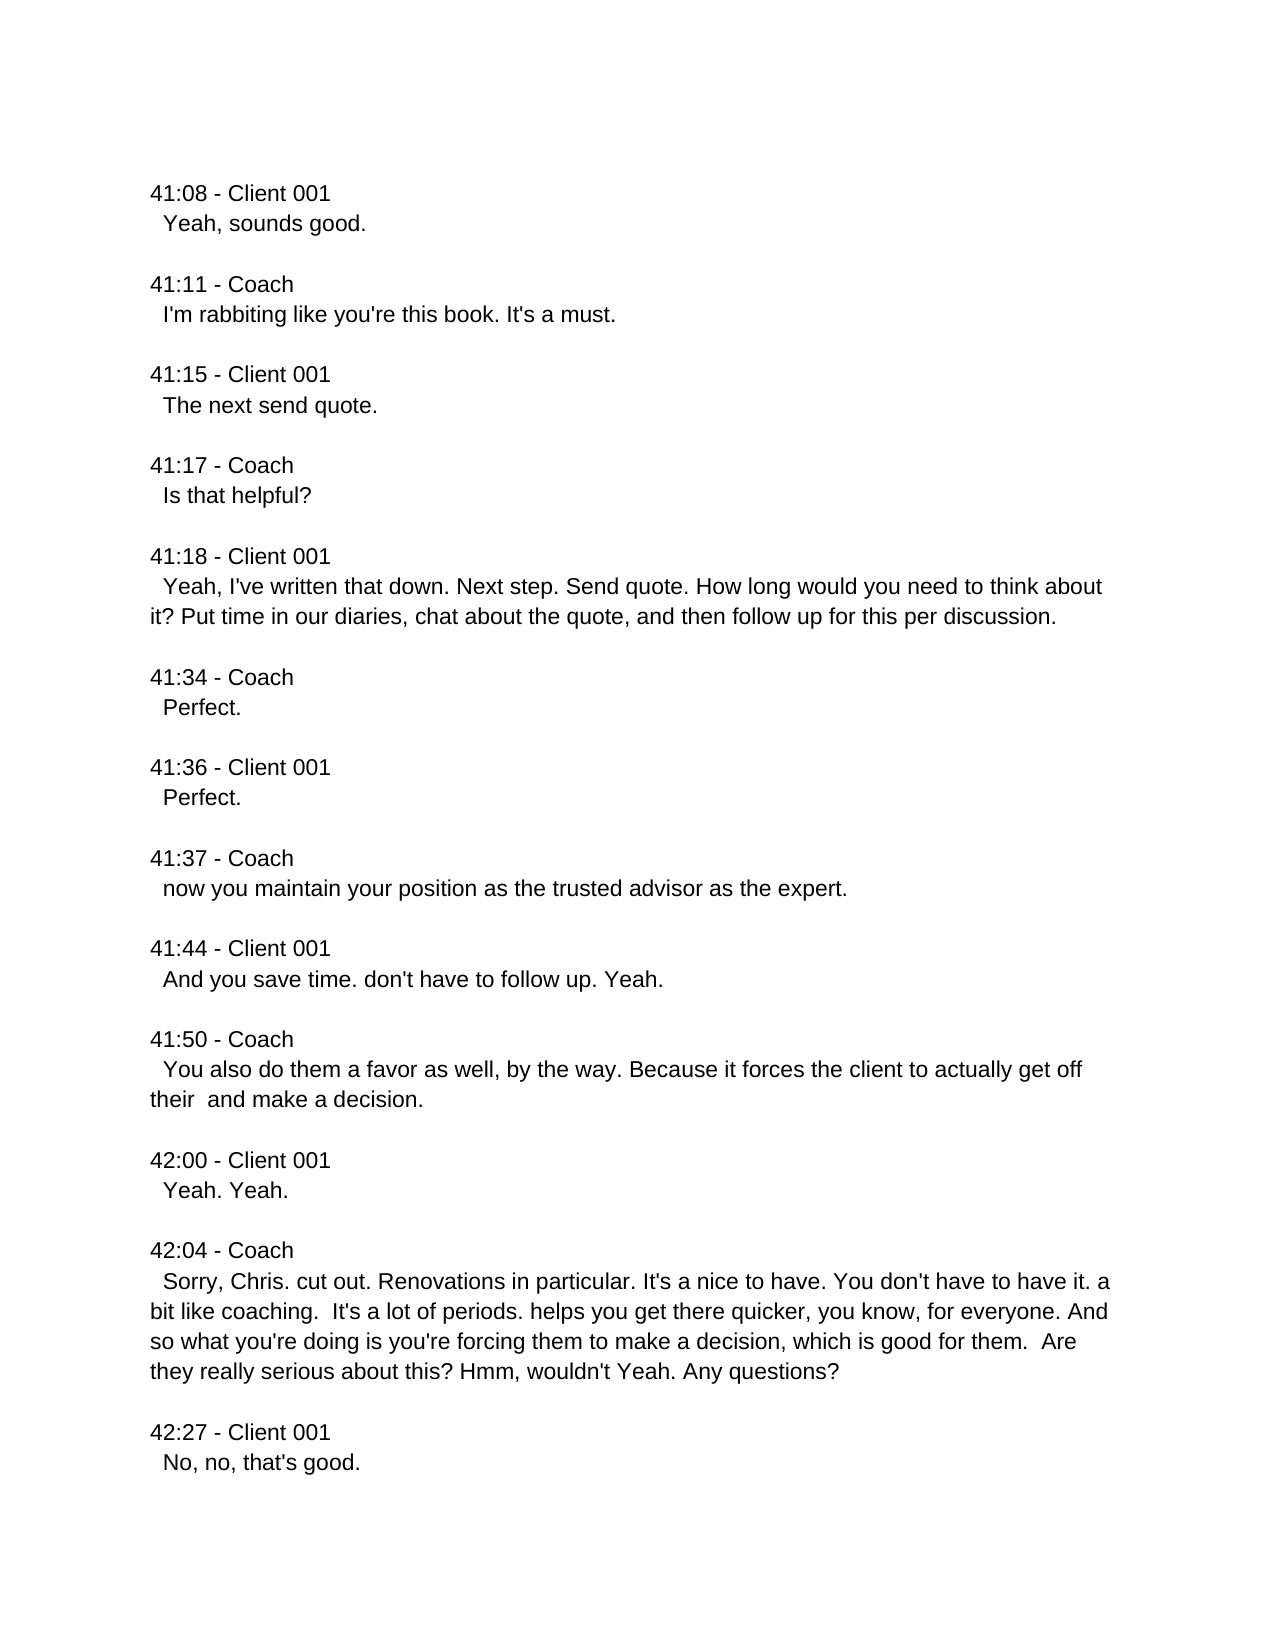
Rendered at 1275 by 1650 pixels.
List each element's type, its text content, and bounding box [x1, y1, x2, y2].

text The next send quote. [150, 392, 1125, 418]
text No, no, that's good. [150, 1449, 1125, 1475]
text Yeah, sounds good. [150, 210, 1125, 237]
text now you maintain your position as the trusted advisor as the expert. [150, 875, 1125, 901]
text 41:50 - Coach [150, 1026, 1125, 1052]
text You also do them a favor as well, by the way. Because it forces the client to actually get off their and make a decision. [150, 1056, 1125, 1113]
text 41:08 - Client 001 [150, 180, 1125, 207]
text And you save time. don't have to follow up. Yeah. [150, 966, 1125, 992]
text Yeah, I've written that down. Next step. Send quote. How long would you need to think about it? Put time in our diaries, chat about the quote, and then follow up for this per discussion. [150, 573, 1125, 629]
text 41:44 - Client 001 [150, 935, 1125, 962]
text Yeah. Yeah. [150, 1177, 1125, 1203]
text 41:34 - Coach [150, 663, 1125, 690]
text 41:17 - Coach [150, 452, 1125, 478]
text 41:36 - Client 001 [150, 754, 1125, 781]
text 42:04 - Coach [150, 1237, 1125, 1264]
text I'm rabbiting like you're this book. It's a must. [150, 301, 1125, 327]
text 41:15 - Client 001 [150, 361, 1125, 388]
text 41:11 - Coach [150, 271, 1125, 297]
text 42:00 - Client 001 [150, 1147, 1125, 1173]
text 42:27 - Client 001 [150, 1419, 1125, 1445]
text Sorry, Chris. cut out. Renovations in particular. It's a nice to have. You don't have to have it. a bit like coaching. It's a lot of periods. helps you get there quicker, you know, for everyone. And so what you're doing is you're forcing them to make a decision, which is good for them. Are they really serious about this? Hmm, wouldn't Yeah. Any questions? [150, 1268, 1125, 1385]
text Perfect. [150, 694, 1125, 720]
text 41:18 - Client 001 [150, 543, 1125, 569]
text 41:37 - Coach [150, 845, 1125, 871]
text Perfect. [150, 784, 1125, 811]
text Is that helpful? [150, 482, 1125, 509]
